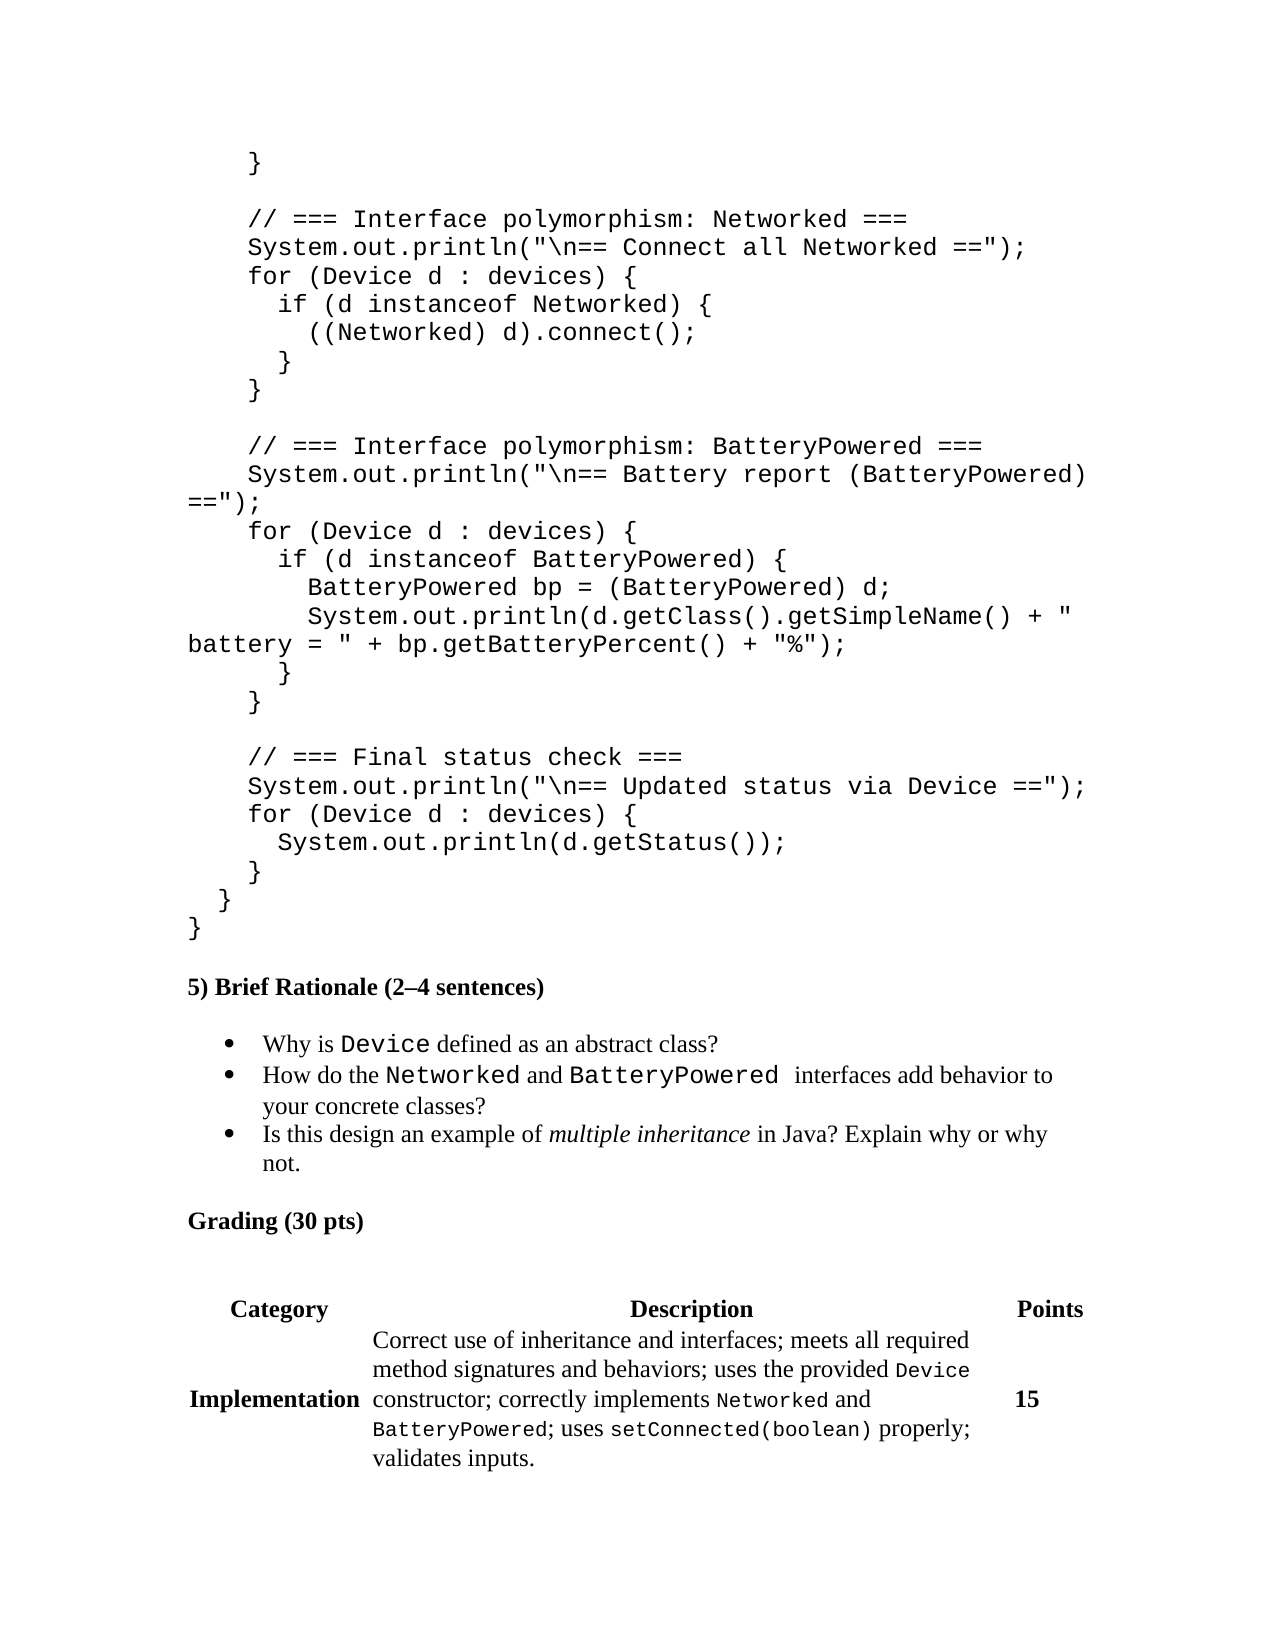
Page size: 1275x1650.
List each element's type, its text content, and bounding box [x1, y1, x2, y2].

text System.out.println("\n== Connect all Networked =="); [187, 235, 1087, 263]
text } [187, 887, 1087, 915]
text for (Device d : devices) { [187, 518, 1087, 547]
text if (d instanceof BatteryPowered) { [187, 547, 1087, 575]
text 5) Brief Rationale (2–4 sentences) [187, 972, 1087, 1000]
text } [187, 377, 1087, 405]
text } [187, 150, 1087, 178]
text for (Device d : devices) { [187, 802, 1087, 830]
text if (d instanceof Networked) { [187, 292, 1087, 320]
text } [187, 915, 1087, 943]
text } [187, 858, 1087, 887]
text } [187, 688, 1087, 717]
list Why is Device defined as an abstract class? [225, 1029, 1087, 1060]
table_cell Correct use of inheritance and interfaces; meets all required method signatures and behaviors; uses the provided Device constructor; correctly implements Networked and BatteryPowered; uses setConnected(boolean) properly; validates inputs. [371, 1324, 1013, 1473]
text for (Device d : devices) { [187, 263, 1087, 292]
list Is this design an example of multiple inheritance in Java? Explain why or why not. [225, 1119, 1087, 1177]
table_header Category [188, 1292, 371, 1324]
table_header Points [1013, 1292, 1087, 1324]
table_header Description [371, 1292, 1013, 1324]
text System.out.println("\n== Battery report (BatteryPowered) =="); [187, 462, 1087, 518]
text System.out.println("\n== Updated status via Device =="); [187, 773, 1087, 802]
text Grading (30 pts) [187, 1206, 1087, 1234]
text // === Interface polymorphism: Networked === [187, 207, 1087, 235]
text System.out.println(d.getStatus()); [187, 830, 1087, 858]
table_cell 15 [1013, 1324, 1087, 1473]
text // === Interface polymorphism: BatteryPowered === [187, 433, 1087, 462]
text } [187, 348, 1087, 377]
text ((Networked) d).connect(); [187, 320, 1087, 348]
list How do the Networked and BatteryPowered interfaces add behavior to your concrete classes? [225, 1060, 1087, 1119]
text System.out.println(d.getClass().getSimpleName() + " battery = " + bp.getBatteryPercent() + "%"); [187, 603, 1087, 660]
table_cell Implementation [188, 1324, 371, 1473]
text } [187, 660, 1087, 688]
text BatteryPowered bp = (BatteryPowered) d; [187, 575, 1087, 603]
text // === Final status check === [187, 745, 1087, 773]
